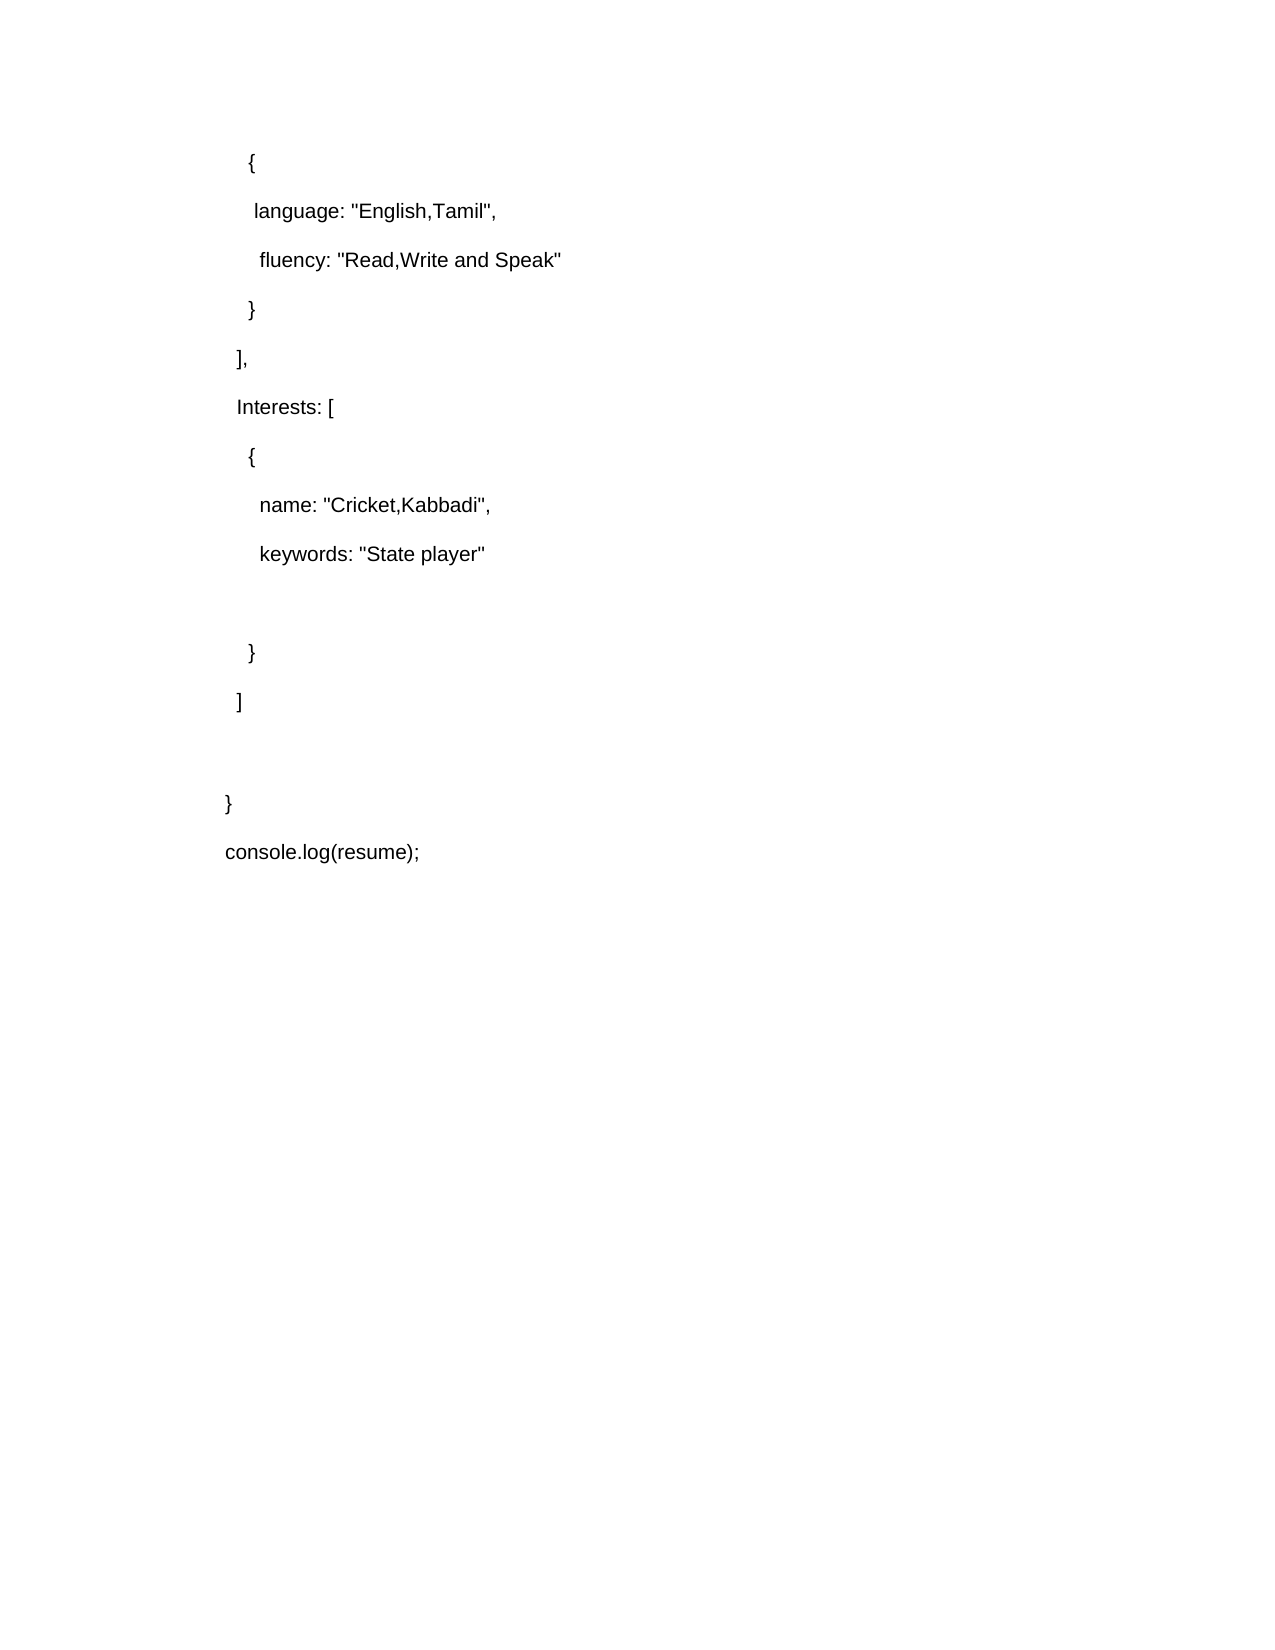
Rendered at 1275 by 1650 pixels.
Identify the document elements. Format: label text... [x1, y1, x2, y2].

text { [225, 150, 1125, 174]
text { [225, 444, 1125, 468]
text } [225, 791, 1125, 815]
text Interests: [ [225, 395, 1125, 419]
text console.log(resume); [225, 840, 1125, 864]
text } [225, 297, 1125, 321]
text fluency: "Read,Write and Speak" [225, 248, 1125, 272]
text name: "Cricket,Kabbadi", [225, 493, 1125, 517]
text keywords: "State player" [225, 542, 1125, 566]
text ], [225, 346, 1125, 370]
text language: "English,Tamil", [225, 199, 1125, 223]
text ] [225, 688, 1125, 712]
text } [225, 639, 1125, 663]
